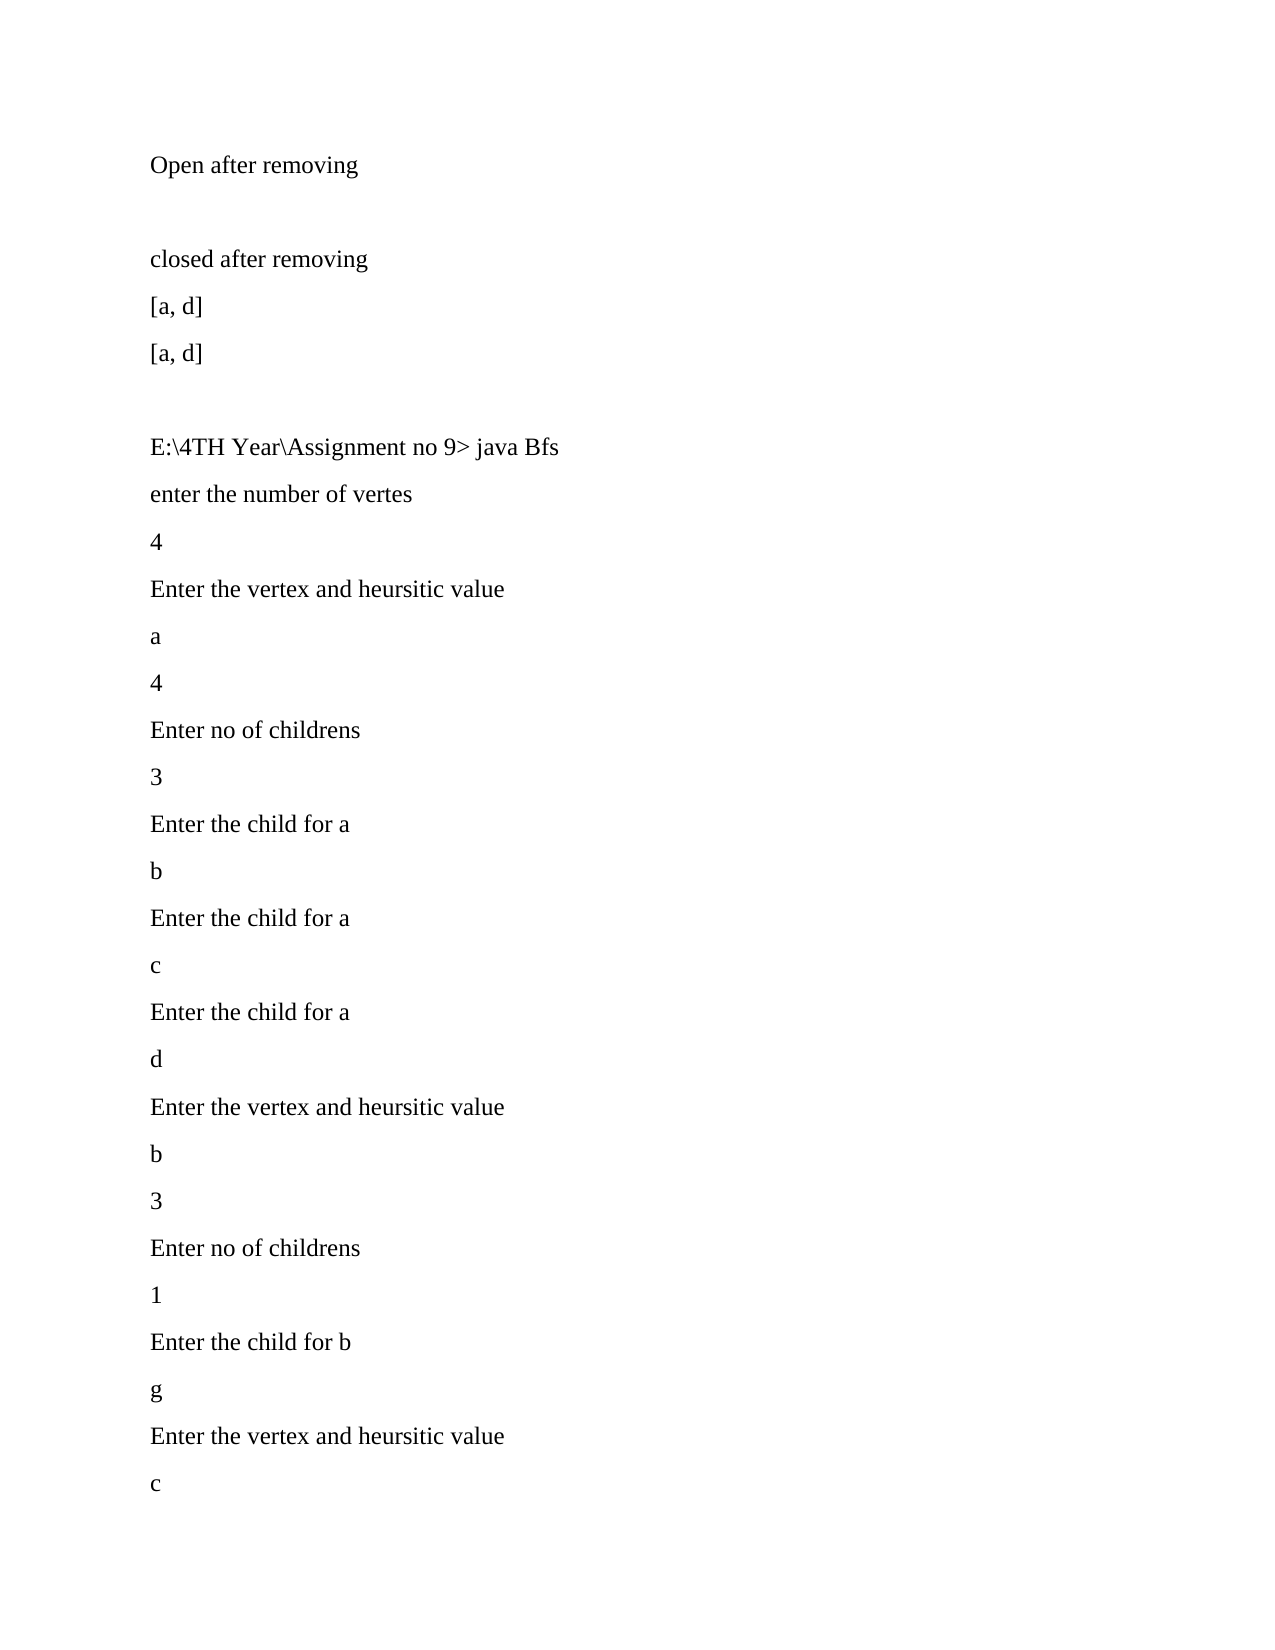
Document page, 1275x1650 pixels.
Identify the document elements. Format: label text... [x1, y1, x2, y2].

text Enter the vertex and heursitic value [150, 574, 1125, 602]
text [a, d] [150, 291, 1125, 320]
text g [150, 1374, 1125, 1403]
text c [150, 1468, 1125, 1497]
text d [150, 1044, 1125, 1073]
text b [150, 1139, 1125, 1167]
text E:\4TH Year\Assignment no 9> java Bfs [150, 432, 1125, 461]
text Enter the child for b [150, 1327, 1125, 1356]
text 1 [150, 1280, 1125, 1309]
text a [150, 621, 1125, 649]
text enter the number of vertes [150, 479, 1125, 508]
text Enter the vertex and heursitic value [150, 1421, 1125, 1450]
text b [150, 856, 1125, 885]
text 3 [150, 762, 1125, 791]
text Open after removing [150, 150, 1125, 179]
text Enter the child for a [150, 997, 1125, 1026]
text Enter the vertex and heursitic value [150, 1092, 1125, 1120]
text closed after removing [150, 244, 1125, 273]
text Enter the child for a [150, 903, 1125, 932]
text 3 [150, 1186, 1125, 1214]
text 4 [150, 668, 1125, 697]
text 4 [150, 527, 1125, 555]
text c [150, 950, 1125, 979]
text Enter the child for a [150, 809, 1125, 838]
text Enter no of childrens [150, 715, 1125, 744]
text Enter no of childrens [150, 1233, 1125, 1262]
text [a, d] [150, 338, 1125, 367]
